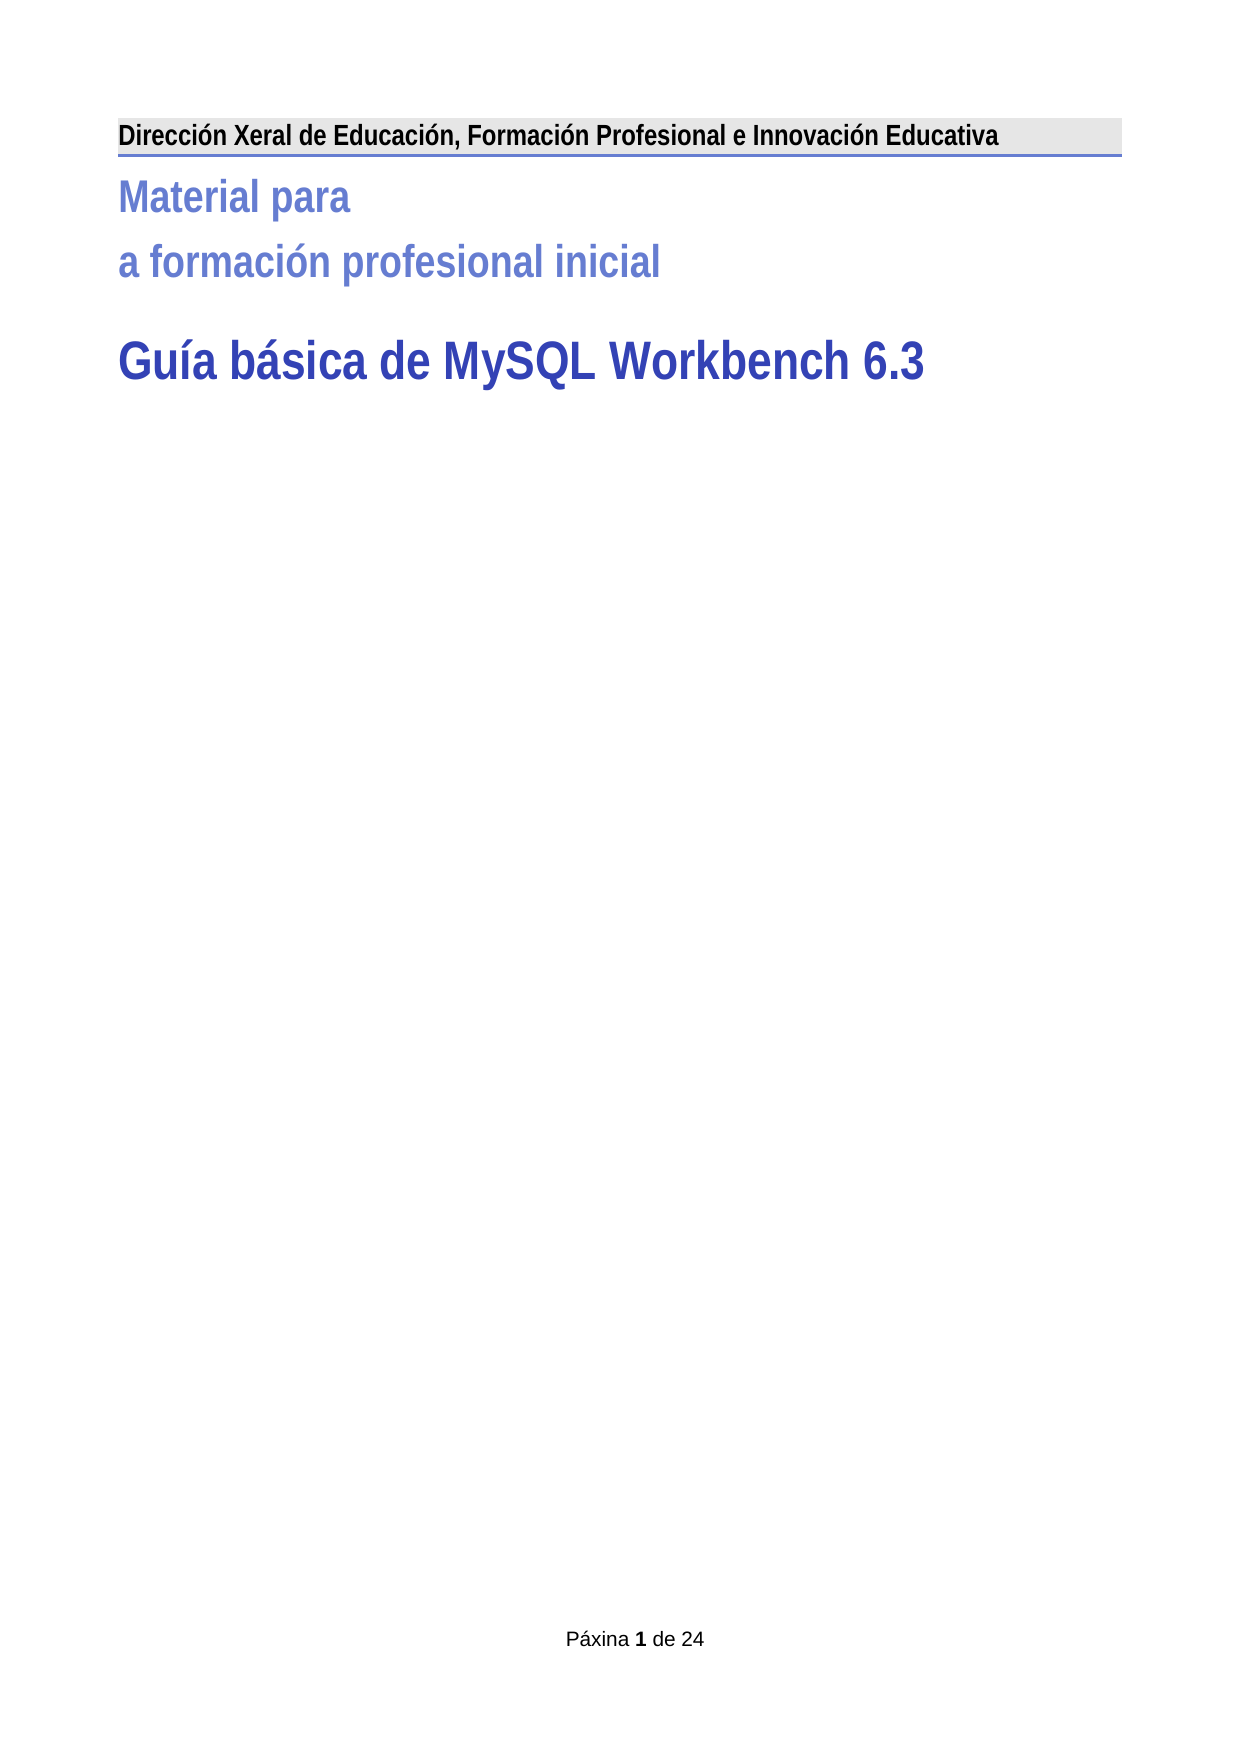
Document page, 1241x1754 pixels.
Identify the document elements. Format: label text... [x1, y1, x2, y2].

text Guía básica de MySQL Workbench 6.3 [118, 329, 1122, 391]
text a formación profesional inicial [118, 234, 1122, 287]
text Dirección Xeral de Educación, Formación Profesional e Innovación Educativa [118, 118, 1122, 154]
text Material para [118, 169, 1122, 222]
